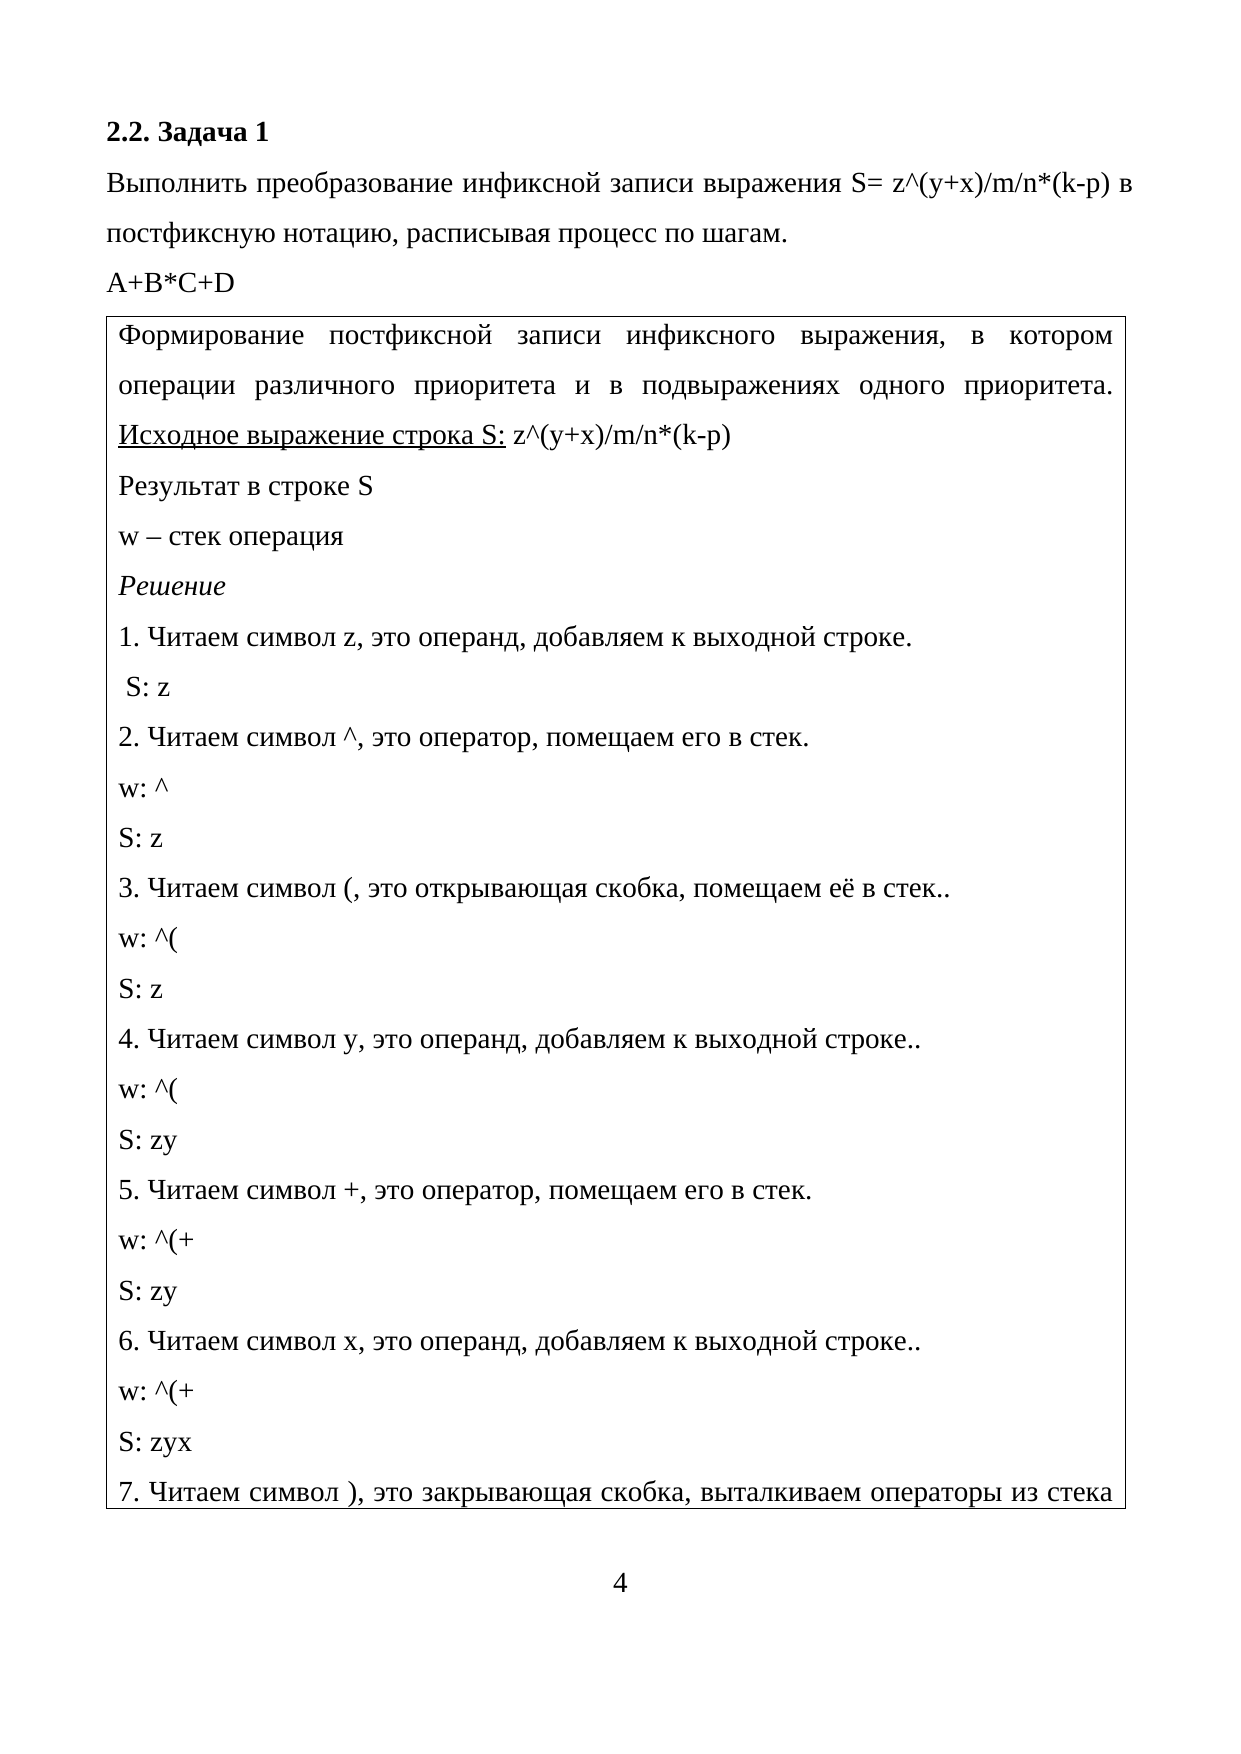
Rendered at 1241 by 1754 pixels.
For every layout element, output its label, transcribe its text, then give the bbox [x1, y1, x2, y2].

subtitle 2.2. Задача 1 [106, 114, 1134, 148]
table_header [107, 317, 1125, 1508]
text Выполнить преобразование инфиксной записи выражения S= z^(y+x)/m/n*(k-p) в постфиксную нотацию, расписывая процесс по шагам. [106, 165, 1134, 249]
text A+B*C+D [106, 266, 1134, 299]
